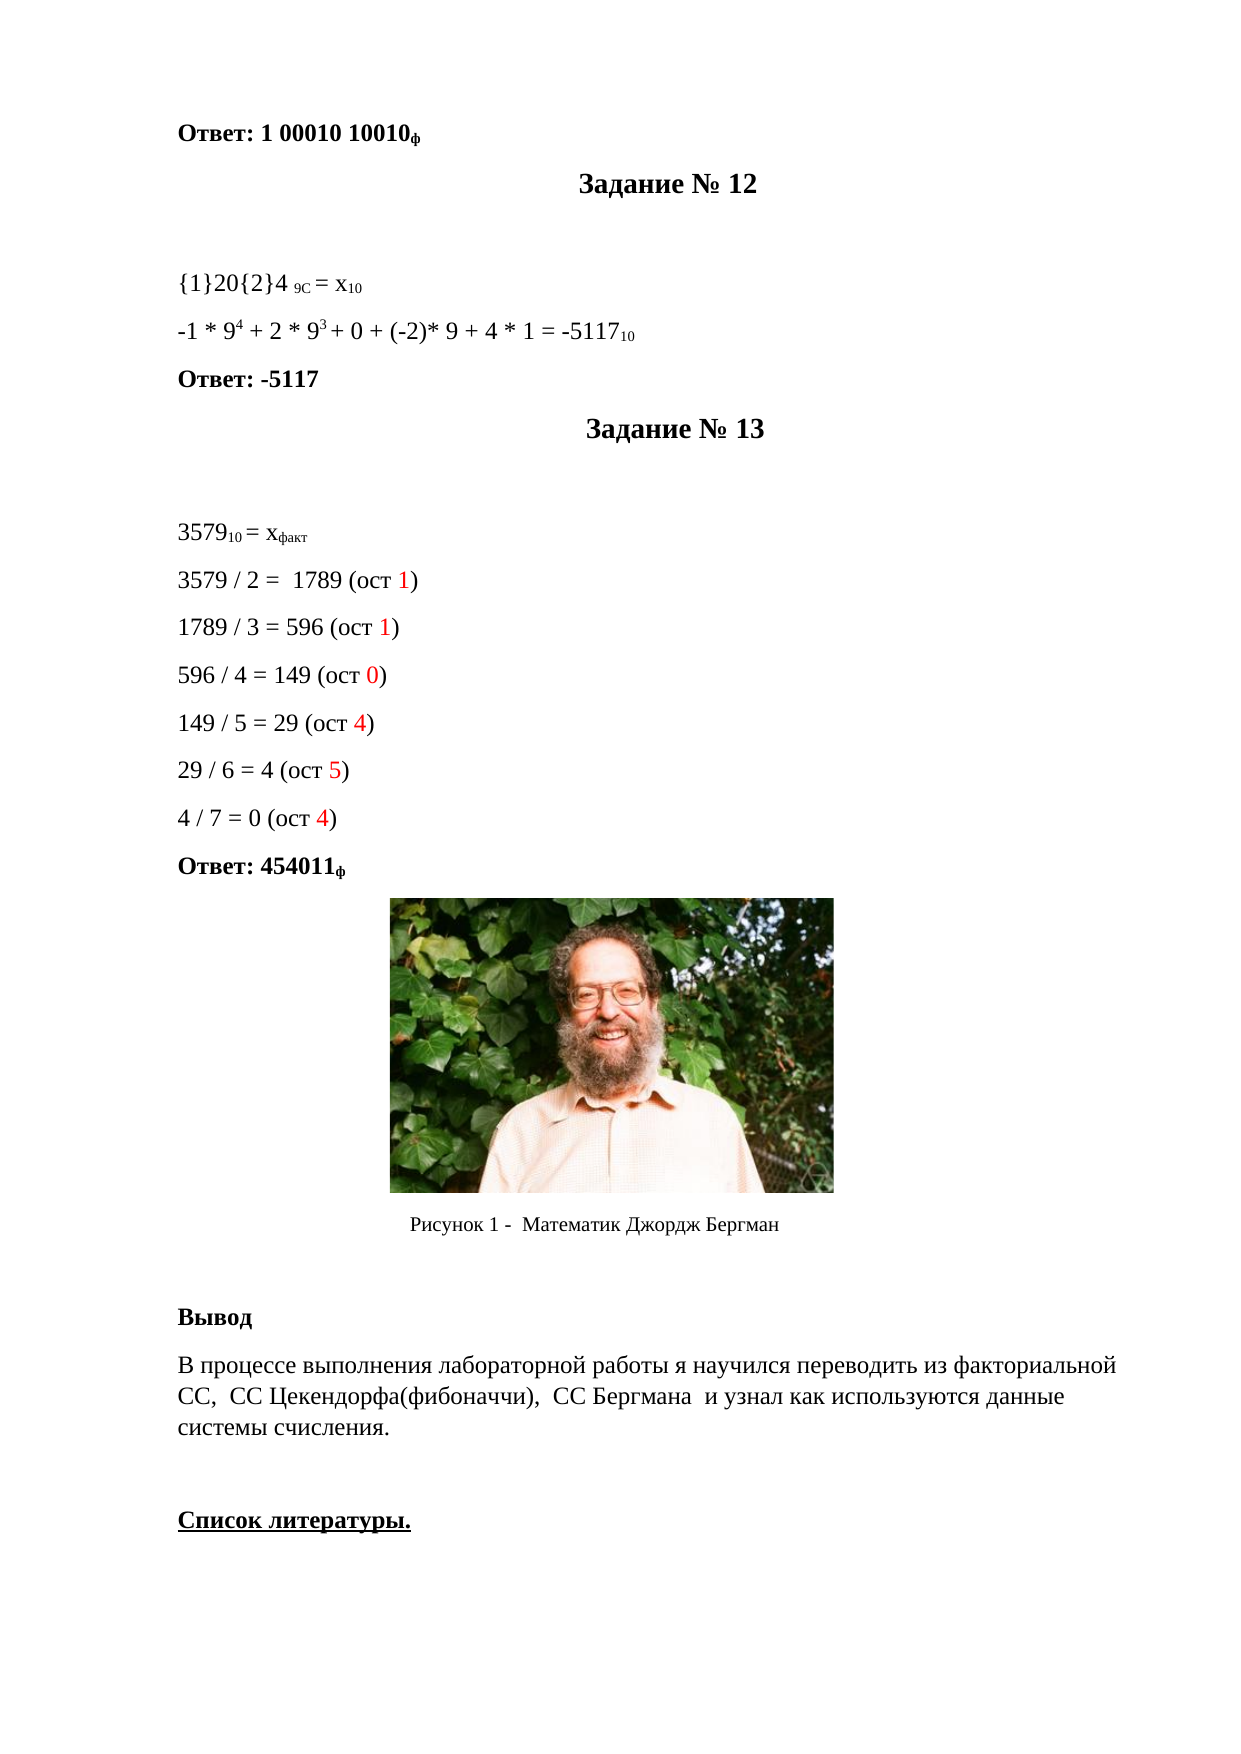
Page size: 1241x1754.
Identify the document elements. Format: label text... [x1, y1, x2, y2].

text Задание № 13 [177, 411, 1152, 445]
text Ответ: 454011ф [177, 851, 1152, 880]
text 4 / 7 = 0 (ост 4) [177, 803, 1152, 832]
text 596 / 4 = 149 (ост 0) [177, 660, 1152, 689]
text 149 / 5 = 29 (ост 4) [177, 708, 1152, 737]
text {1}20{2}4 9С = x10 [177, 268, 1152, 297]
text 3579 / 2 = 1789 (ост 1) [177, 565, 1152, 593]
text -1 * 94 + 2 * 93 + 0 + (-2)* 9 + 4 * 1 = -511710 [177, 316, 1152, 345]
text Рисунок 1 - Математик Джордж Бергман [177, 1212, 1152, 1236]
text 29 / 6 = 4 (ост 5) [177, 756, 1152, 784]
picture [389, 898, 834, 1193]
text 1789 / 3 = 596 (ост 1) [177, 612, 1152, 641]
text В процессе выполнения лабораторной работы я научился переводить из факториальной СС, СС Цекендорфа(фибоначчи), СС Бергмана и узнал как используются данные системы счисления. [177, 1350, 1152, 1441]
text Задание № 12 [177, 166, 1152, 199]
text Ответ: -5117 [177, 364, 1152, 392]
text Вывод [177, 1302, 1152, 1331]
text Ответ: 1 00010 10010ф [177, 118, 1152, 147]
subtitle Список литературы. [177, 1505, 1152, 1534]
text 357910 = xфакт [177, 517, 1152, 546]
